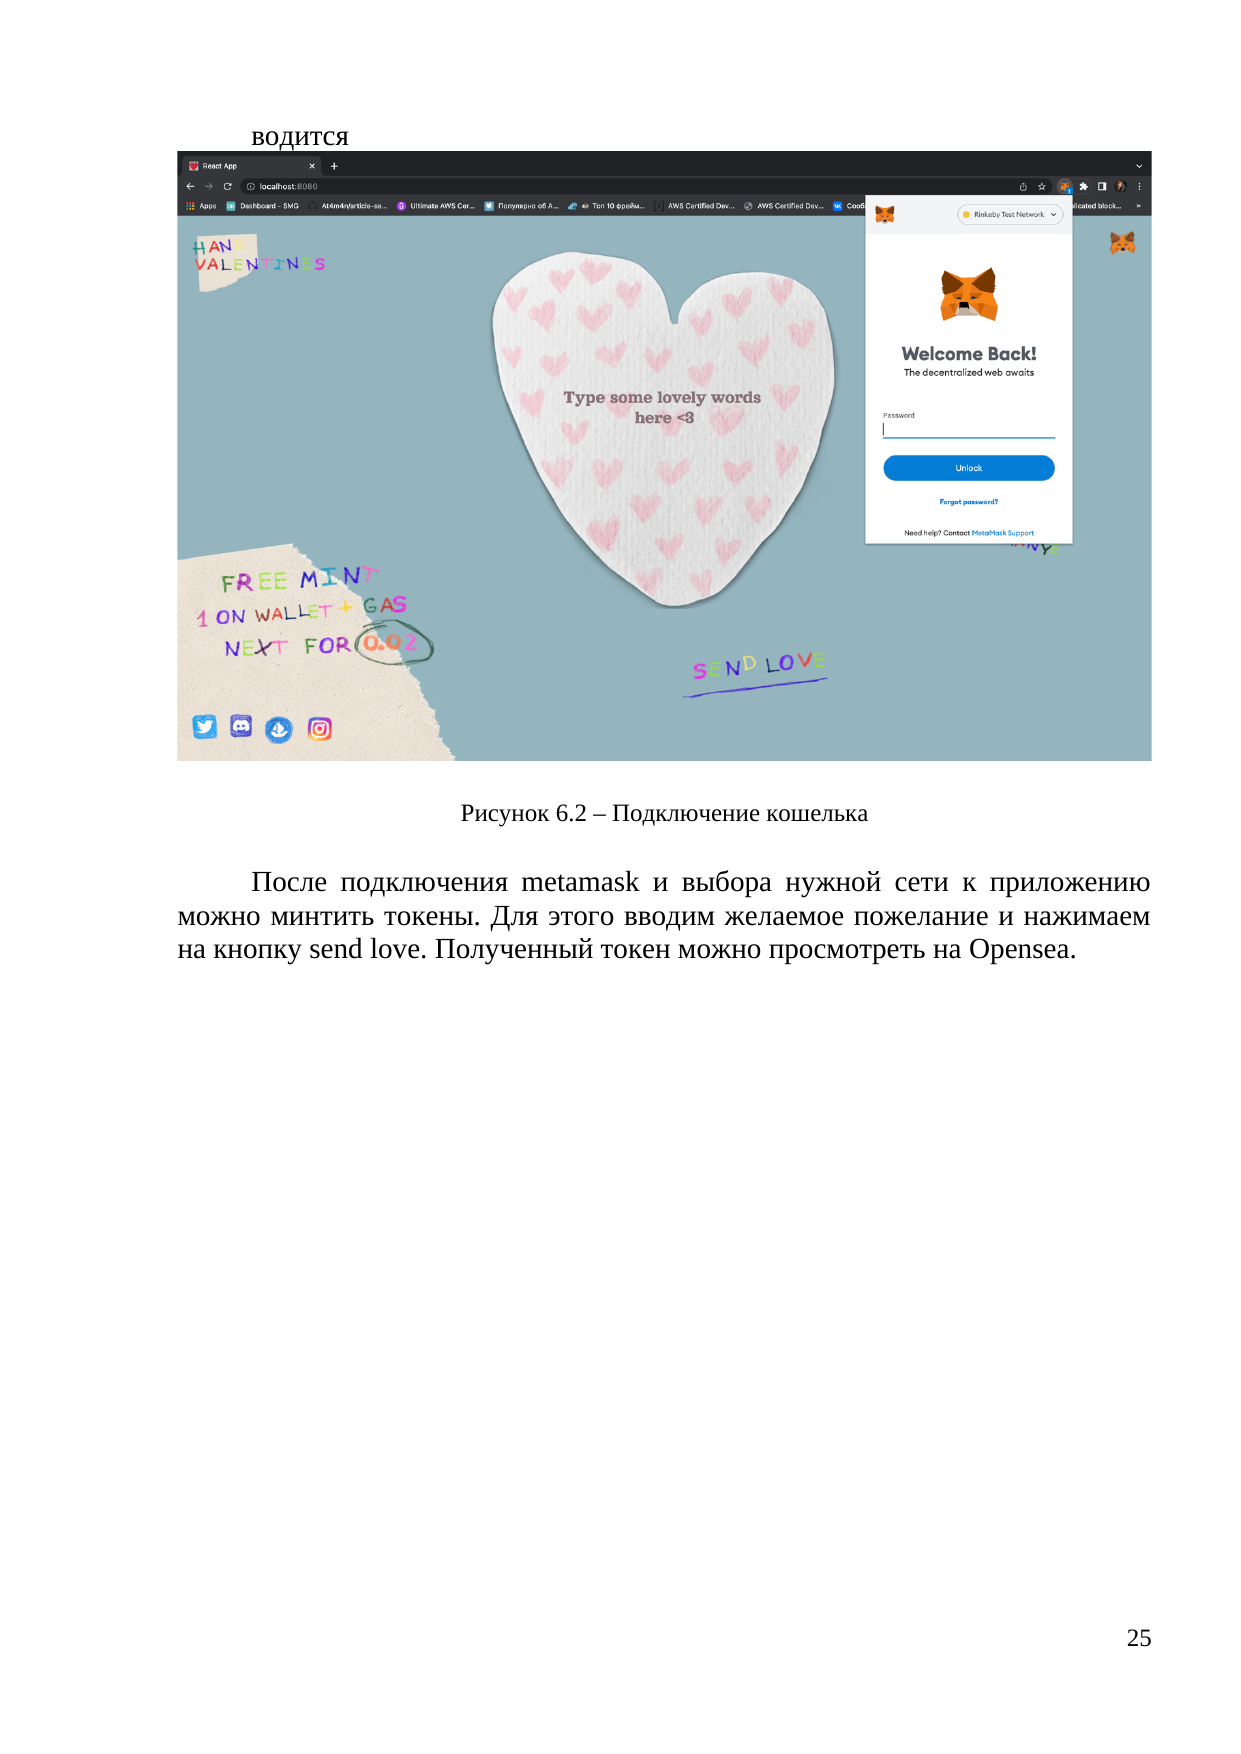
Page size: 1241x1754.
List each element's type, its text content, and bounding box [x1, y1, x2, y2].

text Рисунок 6.2 – Подключение кошелька [177, 798, 1152, 827]
text водится [177, 118, 1152, 151]
text После подключения metamask и выбора нужной сети к приложению можно минтить токены. Для этого вводим желаемое пожелание и нажимаем на кнопку send love. Полученный токен можно просмотреть на Opensea. [177, 864, 1152, 965]
picture [177, 151, 1152, 761]
